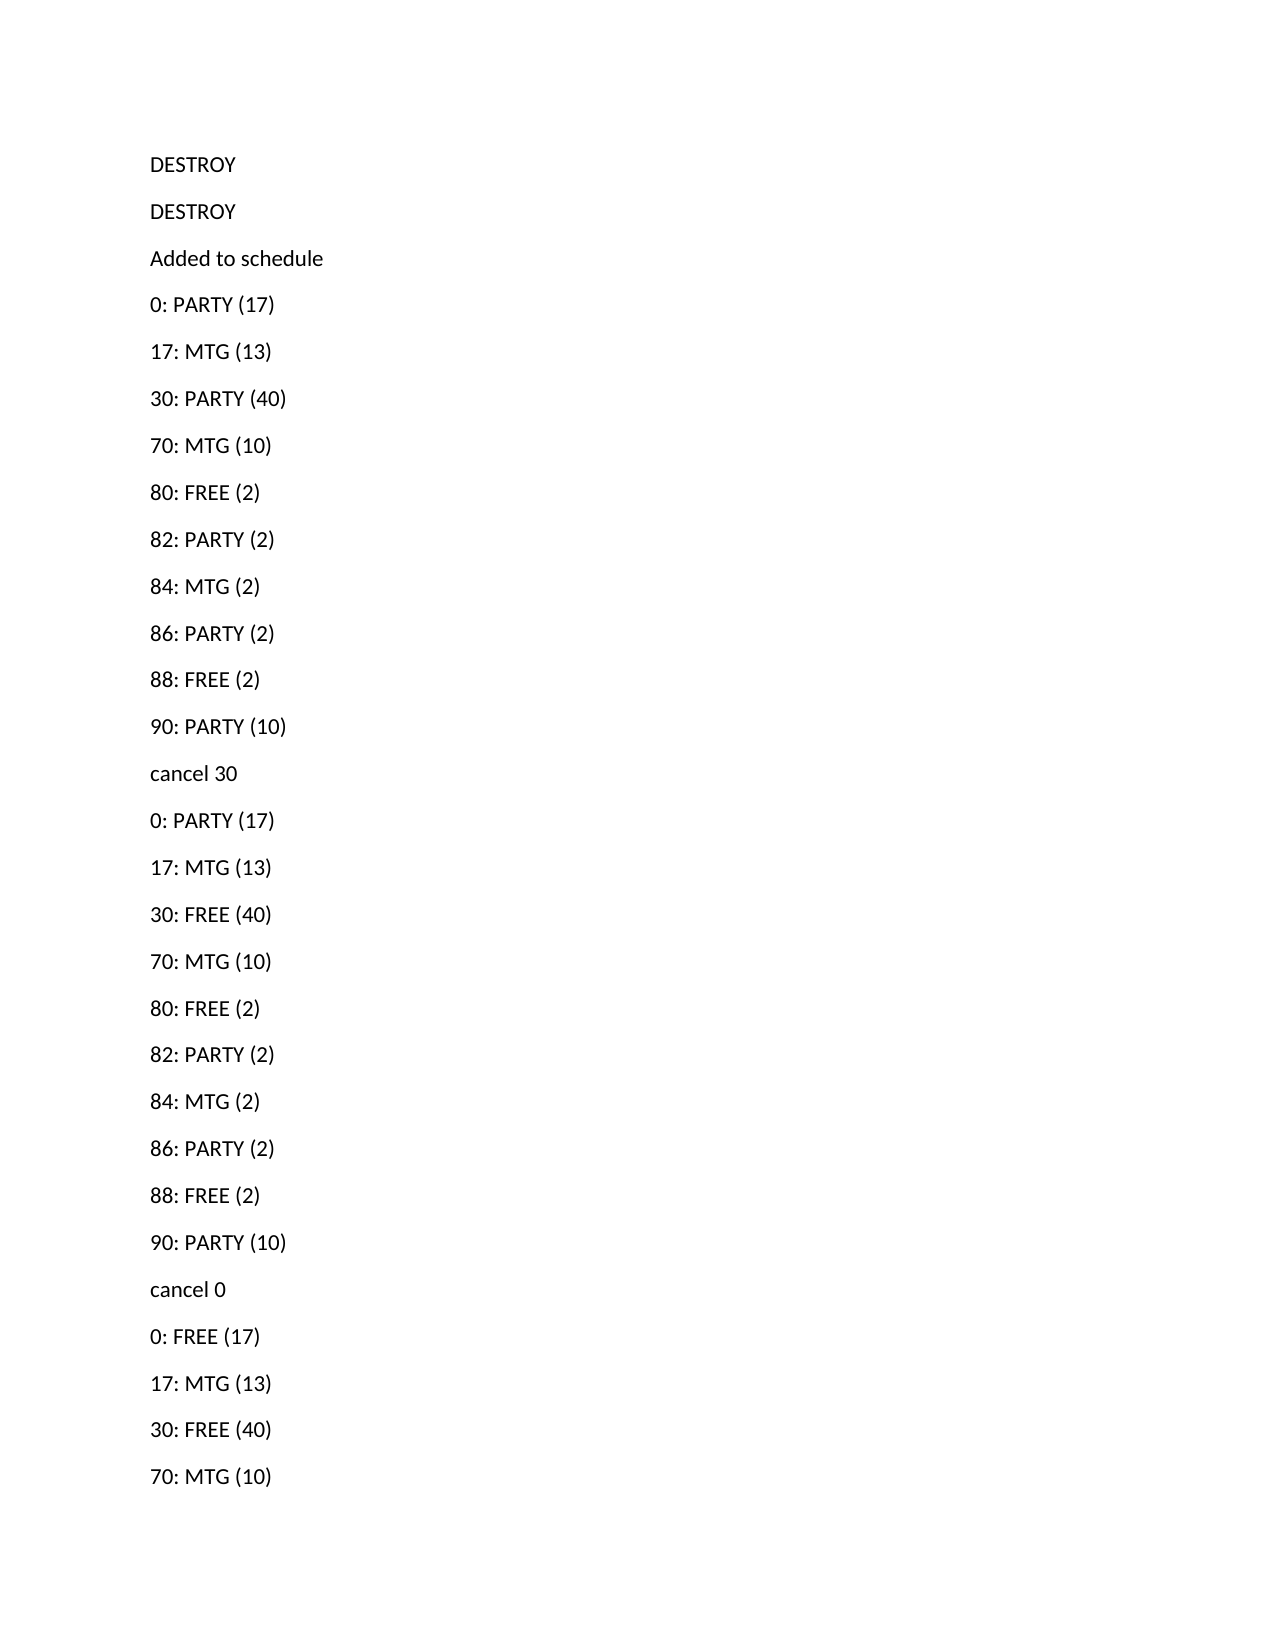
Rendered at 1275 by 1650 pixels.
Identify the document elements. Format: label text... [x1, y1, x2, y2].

text 0: PARTY (17) [150, 291, 1125, 319]
text 86: PARTY (2) [150, 1134, 1125, 1162]
text 70: MTG (10) [150, 1462, 1125, 1491]
text 80: FREE (2) [150, 994, 1125, 1022]
text 82: PARTY (2) [150, 525, 1125, 553]
text DESTROY [150, 197, 1125, 225]
text 84: MTG (2) [150, 1087, 1125, 1116]
text 84: MTG (2) [150, 572, 1125, 600]
text cancel 0 [150, 1275, 1125, 1303]
text 70: MTG (10) [150, 431, 1125, 459]
text 88: FREE (2) [150, 666, 1125, 694]
text 86: PARTY (2) [150, 619, 1125, 647]
text 30: PARTY (40) [150, 384, 1125, 412]
text 30: FREE (40) [150, 1416, 1125, 1444]
text Added to schedule [150, 244, 1125, 272]
text DESTROY [150, 150, 1125, 178]
text 82: PARTY (2) [150, 1041, 1125, 1069]
text 70: MTG (10) [150, 947, 1125, 975]
text 90: PARTY (10) [150, 1228, 1125, 1256]
text 88: FREE (2) [150, 1181, 1125, 1209]
text 17: MTG (13) [150, 1369, 1125, 1397]
text 90: PARTY (10) [150, 712, 1125, 741]
text 80: FREE (2) [150, 478, 1125, 506]
text cancel 30 [150, 759, 1125, 787]
text 0: PARTY (17) [150, 806, 1125, 834]
text 17: MTG (13) [150, 337, 1125, 366]
text 30: FREE (40) [150, 900, 1125, 928]
text 17: MTG (13) [150, 853, 1125, 881]
text 0: FREE (17) [150, 1322, 1125, 1350]
